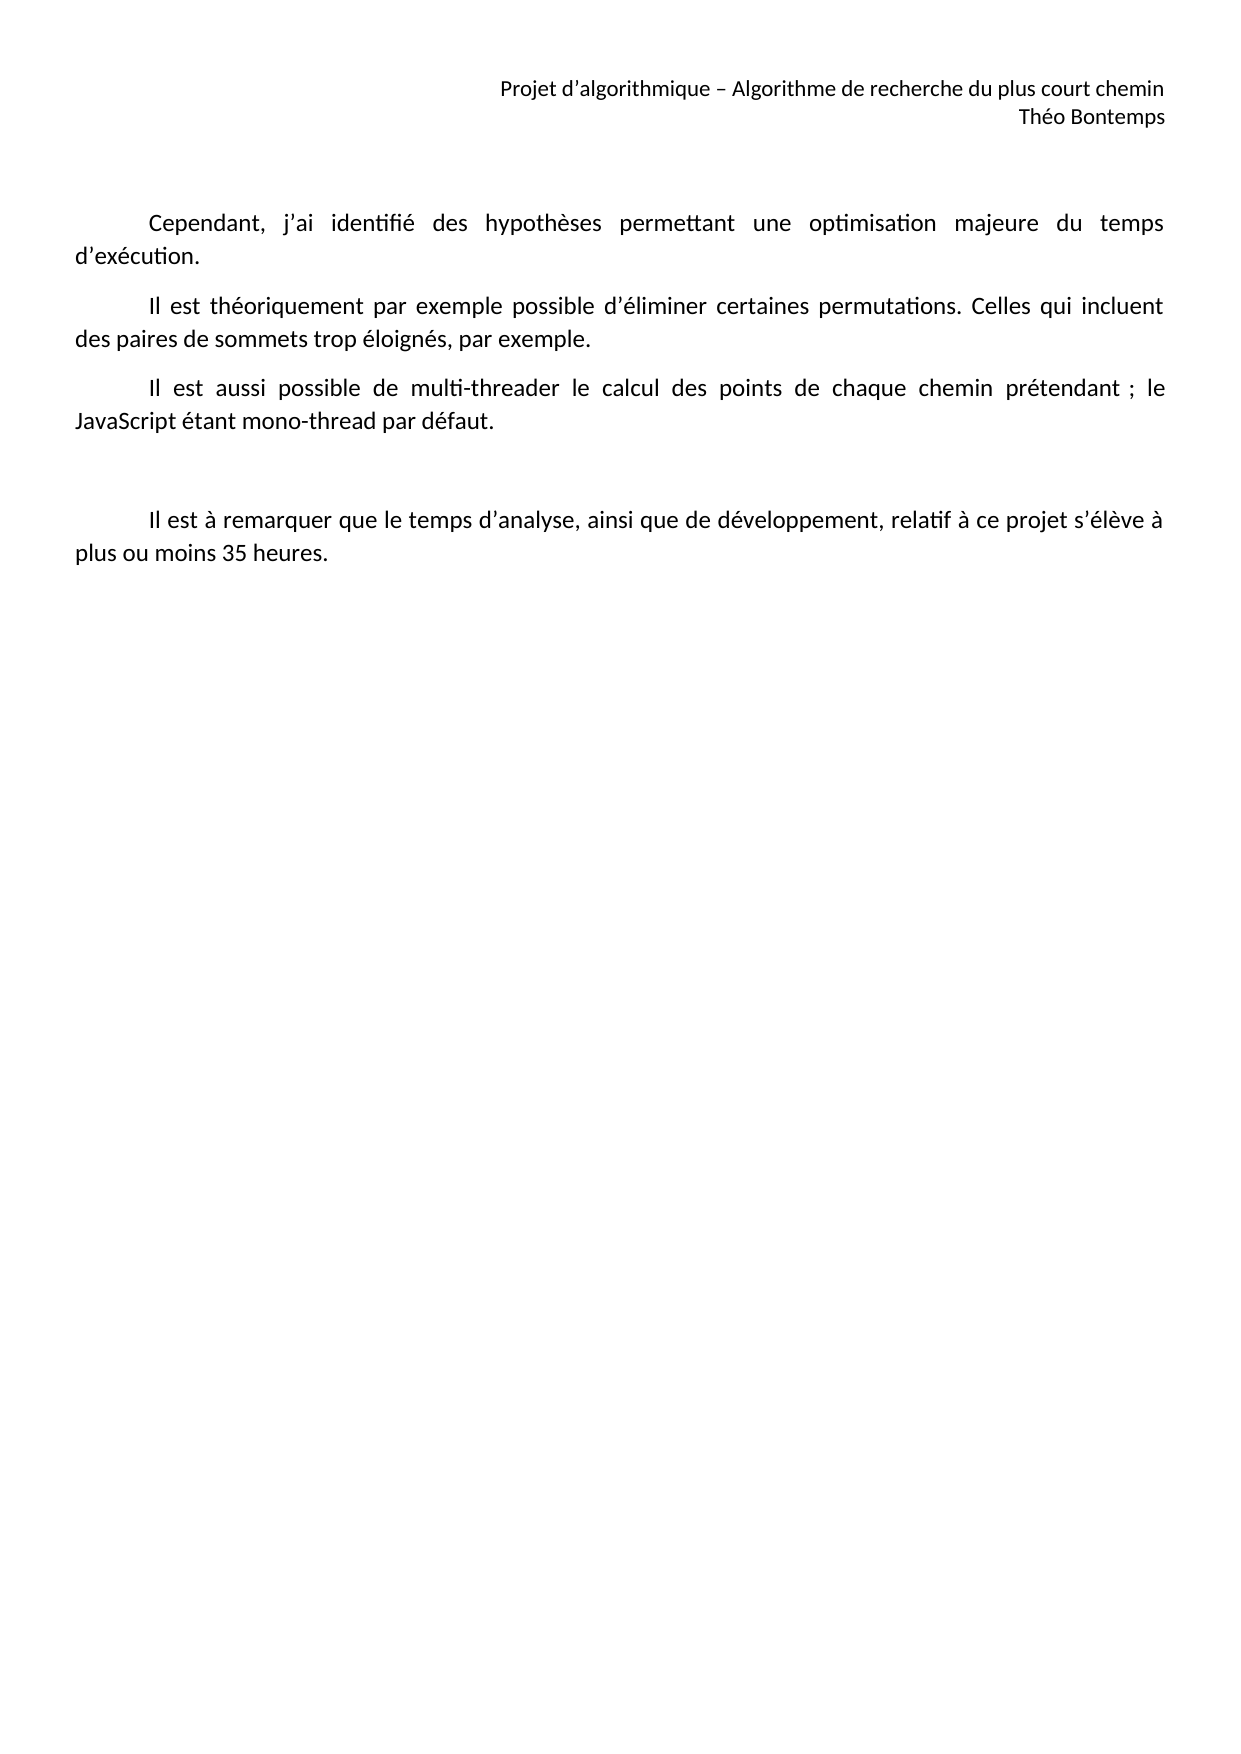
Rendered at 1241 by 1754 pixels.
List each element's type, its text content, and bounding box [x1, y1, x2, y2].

text Il est aussi possible de multi-threader le calcul des points de chaque chemin prétendant ; le JavaScript étant mono-thread par défaut. [75, 372, 1165, 436]
text Cependant, j’ai identifié des hypothèses permettant une optimisation majeure du temps d’exécution. [75, 207, 1165, 271]
text Il est à remarquer que le temps d’analyse, ainsi que de développement, relatif à ce projet s’élève à plus ou moins 35 heures. [75, 504, 1165, 568]
text Il est théoriquement par exemple possible d’éliminer certaines permutations. Celles qui incluent des paires de sommets trop éloignés, par exemple. [75, 290, 1165, 353]
